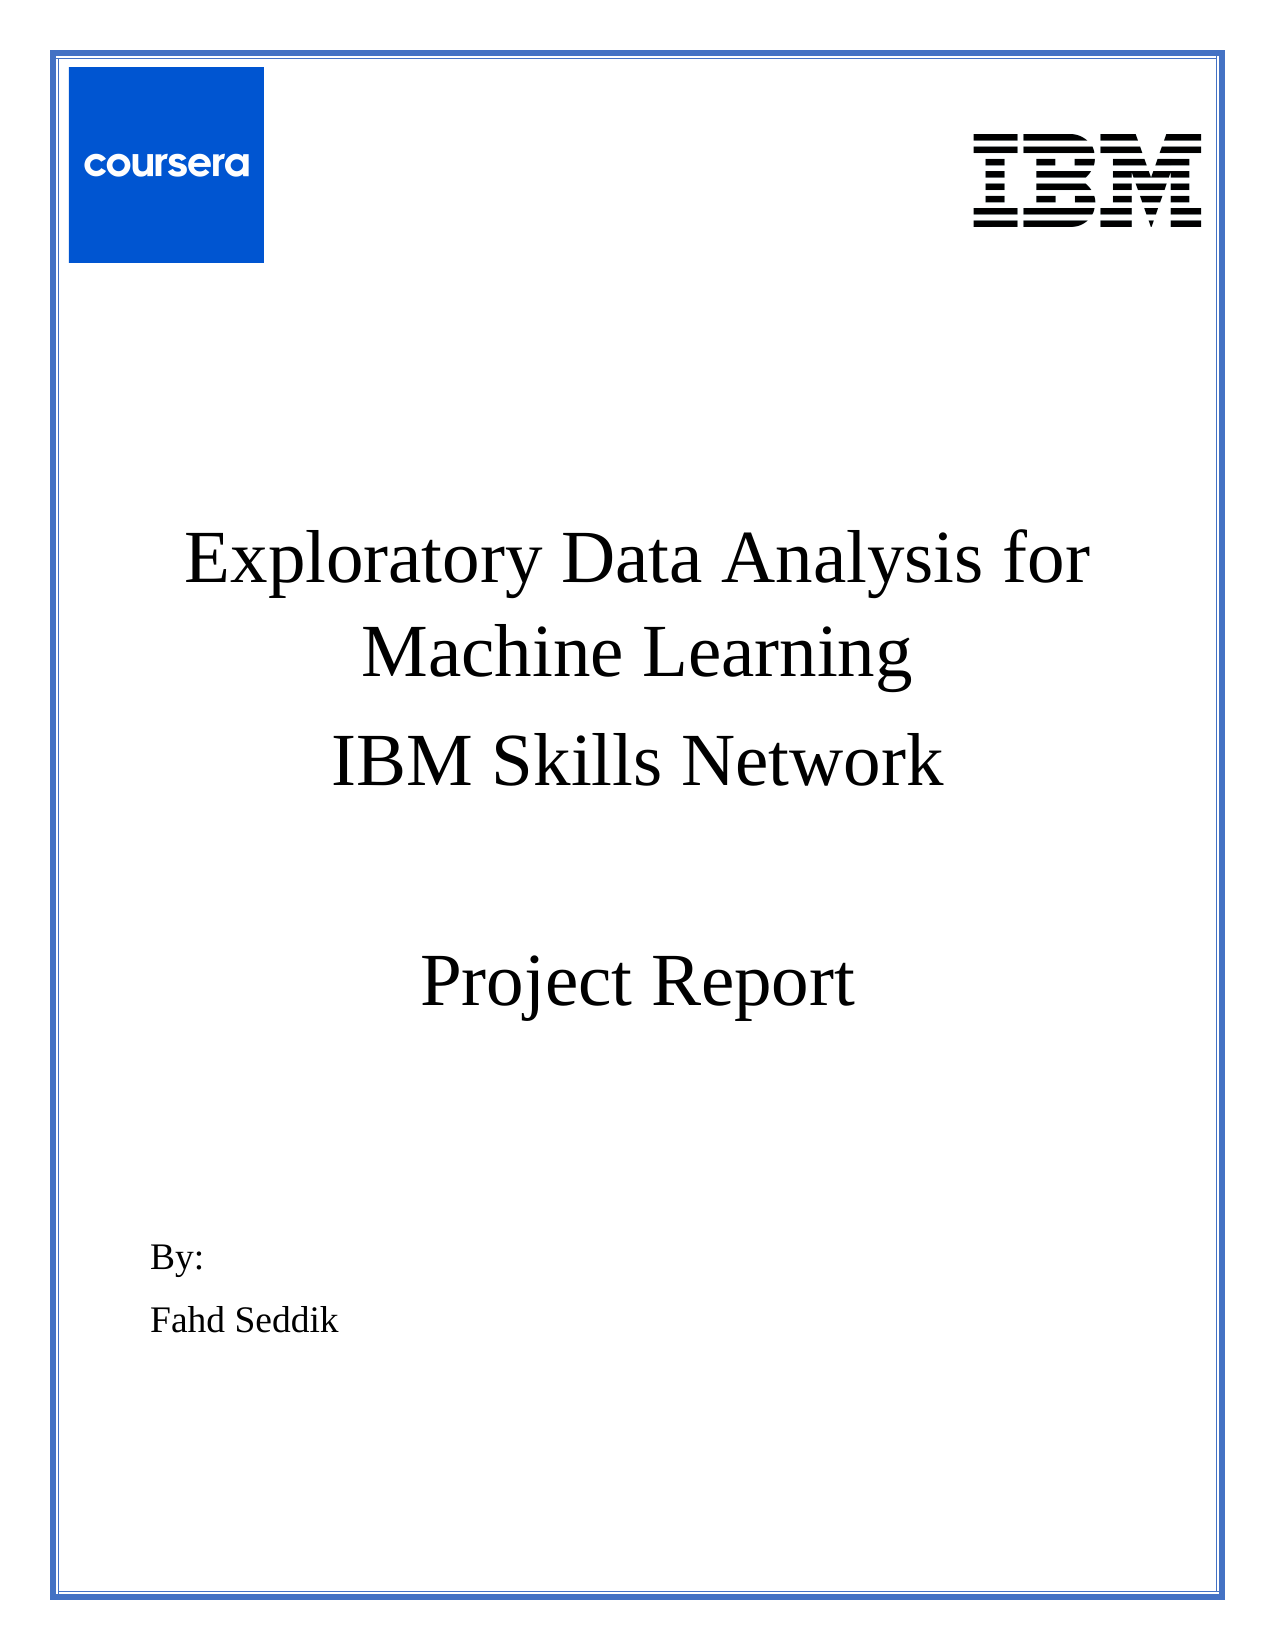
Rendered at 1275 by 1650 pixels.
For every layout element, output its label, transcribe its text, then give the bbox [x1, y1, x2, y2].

text Project Report [150, 935, 1125, 1021]
text IBM Skills Network [150, 716, 1125, 802]
picture [973, 134, 1202, 227]
picture [68, 67, 264, 263]
text Exploratory Data Analysis for Machine Learning [150, 513, 1125, 692]
text Fahd Seddik [150, 1298, 1125, 1372]
text By: [150, 1235, 1125, 1278]
